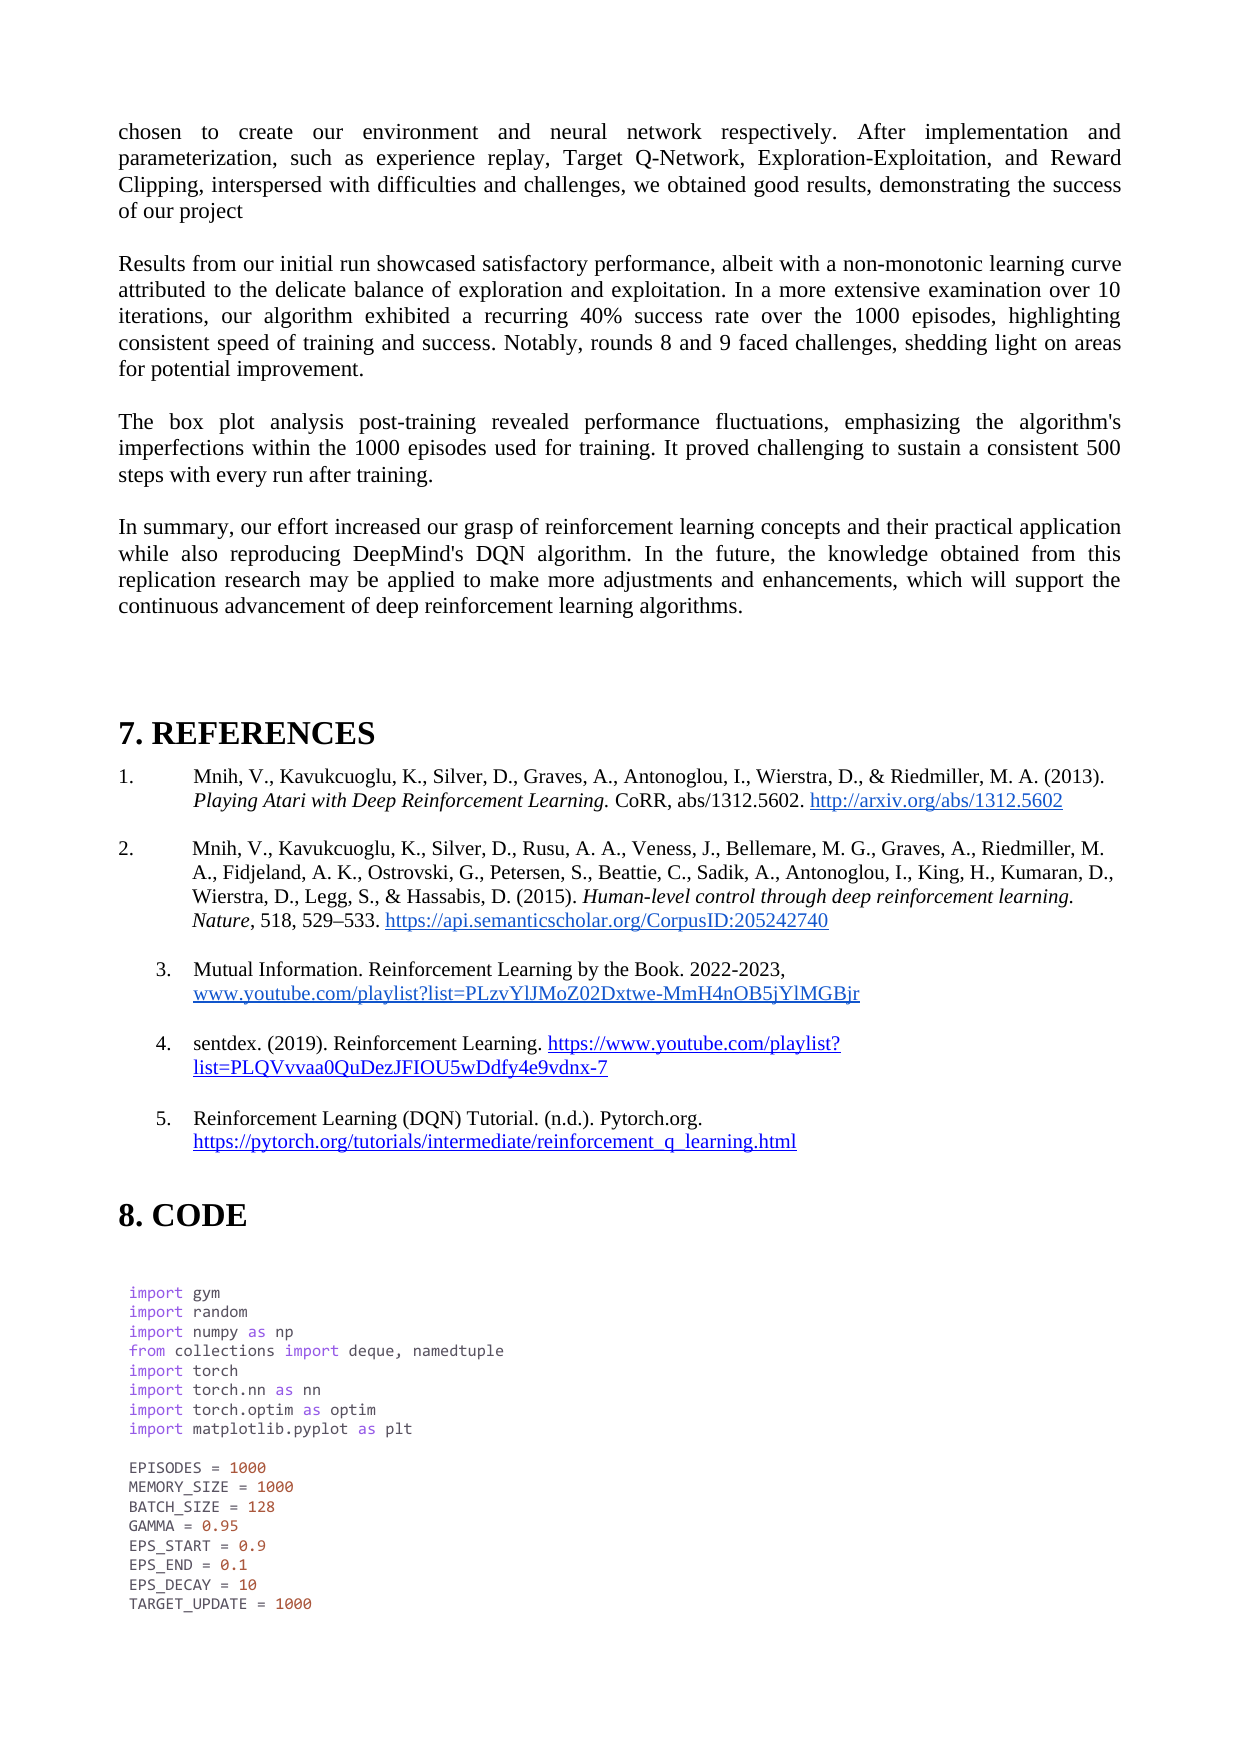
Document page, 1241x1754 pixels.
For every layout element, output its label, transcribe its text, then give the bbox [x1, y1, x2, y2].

text www.youtube.com/playlist?list=PLzvYlJMoZ02Dxtwe-MmH4nOB5jYlMGBjr [193, 981, 1123, 1031]
text Results from our initial run showcased satisfactory performance, albeit with a non-monotonic learning curve attributed to the delicate balance of exploration and exploitation. In a more extensive examination over 10 iterations, our algorithm exhibited a recurring 40% success rate over the 1000 episodes, highlighting consistent speed of training and success. Notably, rounds 8 and 9 faced challenges, shedding light on areas for potential improvement. [118, 250, 1123, 382]
text The box plot analysis post-training revealed performance fluctuations, emphasizing the algorithm's imperfections within the 1000 episodes used for training. It proved challenging to sustain a consistent 500 steps with every run after training. [118, 408, 1123, 487]
subtitle 8. CODE [118, 1195, 1123, 1233]
list sentdex. (2019). Reinforcement Learning. https://www.youtube.com/playlist?list=PLQVvvaa0QuDezJFIOU5wDdfy4e9vdnx-7 [156, 1031, 1123, 1105]
list Mutual Information. Reinforcement Learning by the Book. 2022-2023, [156, 956, 1123, 981]
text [118, 118, 1123, 223]
subtitle 7. REFERENCES [118, 713, 1123, 751]
list Mnih, V., Kavukcuoglu, K., Silver, D., Rusu, A. A., Veness, J., Bellemare, M. G., Graves, A., Riedmiller, M. A., Fidjeland, A. K., Ostrovski, G., Petersen, S., Beattie, C., Sadik, A., Antonoglou, I., King, H., Kumaran, D., Wierstra, D., Legg, S., & Hassabis, D. (2015). Human-level control through deep reinforcement learning. Nature, 518, 529–533. https://api.semanticscholar.org/CorpusID:205242740 [118, 836, 1123, 932]
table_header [118, 1273, 1122, 1624]
text In summary, our effort increased our grasp of reinforcement learning concepts and their practical application while also reproducing DeepMind's DQN algorithm. In the future, the knowledge obtained from this replication research may be applied to make more adjustments and enhancements, which will support the continuous advancement of deep reinforcement learning algorithms. [118, 513, 1123, 619]
list Reinforcement Learning (DQN) Tutorial. (n.d.). Pytorch.org. https://pytorch.org/tutorials/intermediate/reinforcement_q_learning.html [156, 1105, 1123, 1153]
list Mnih, V., Kavukcuoglu, K., Silver, D., Graves, A., Antonoglou, I., Wierstra, D., & Riedmiller, M. A. (2013). Playing Atari with Deep Reinforcement Learning. CoRR, abs/1312.5602. http://arxiv.org/abs/1312.5602 [118, 764, 1123, 812]
